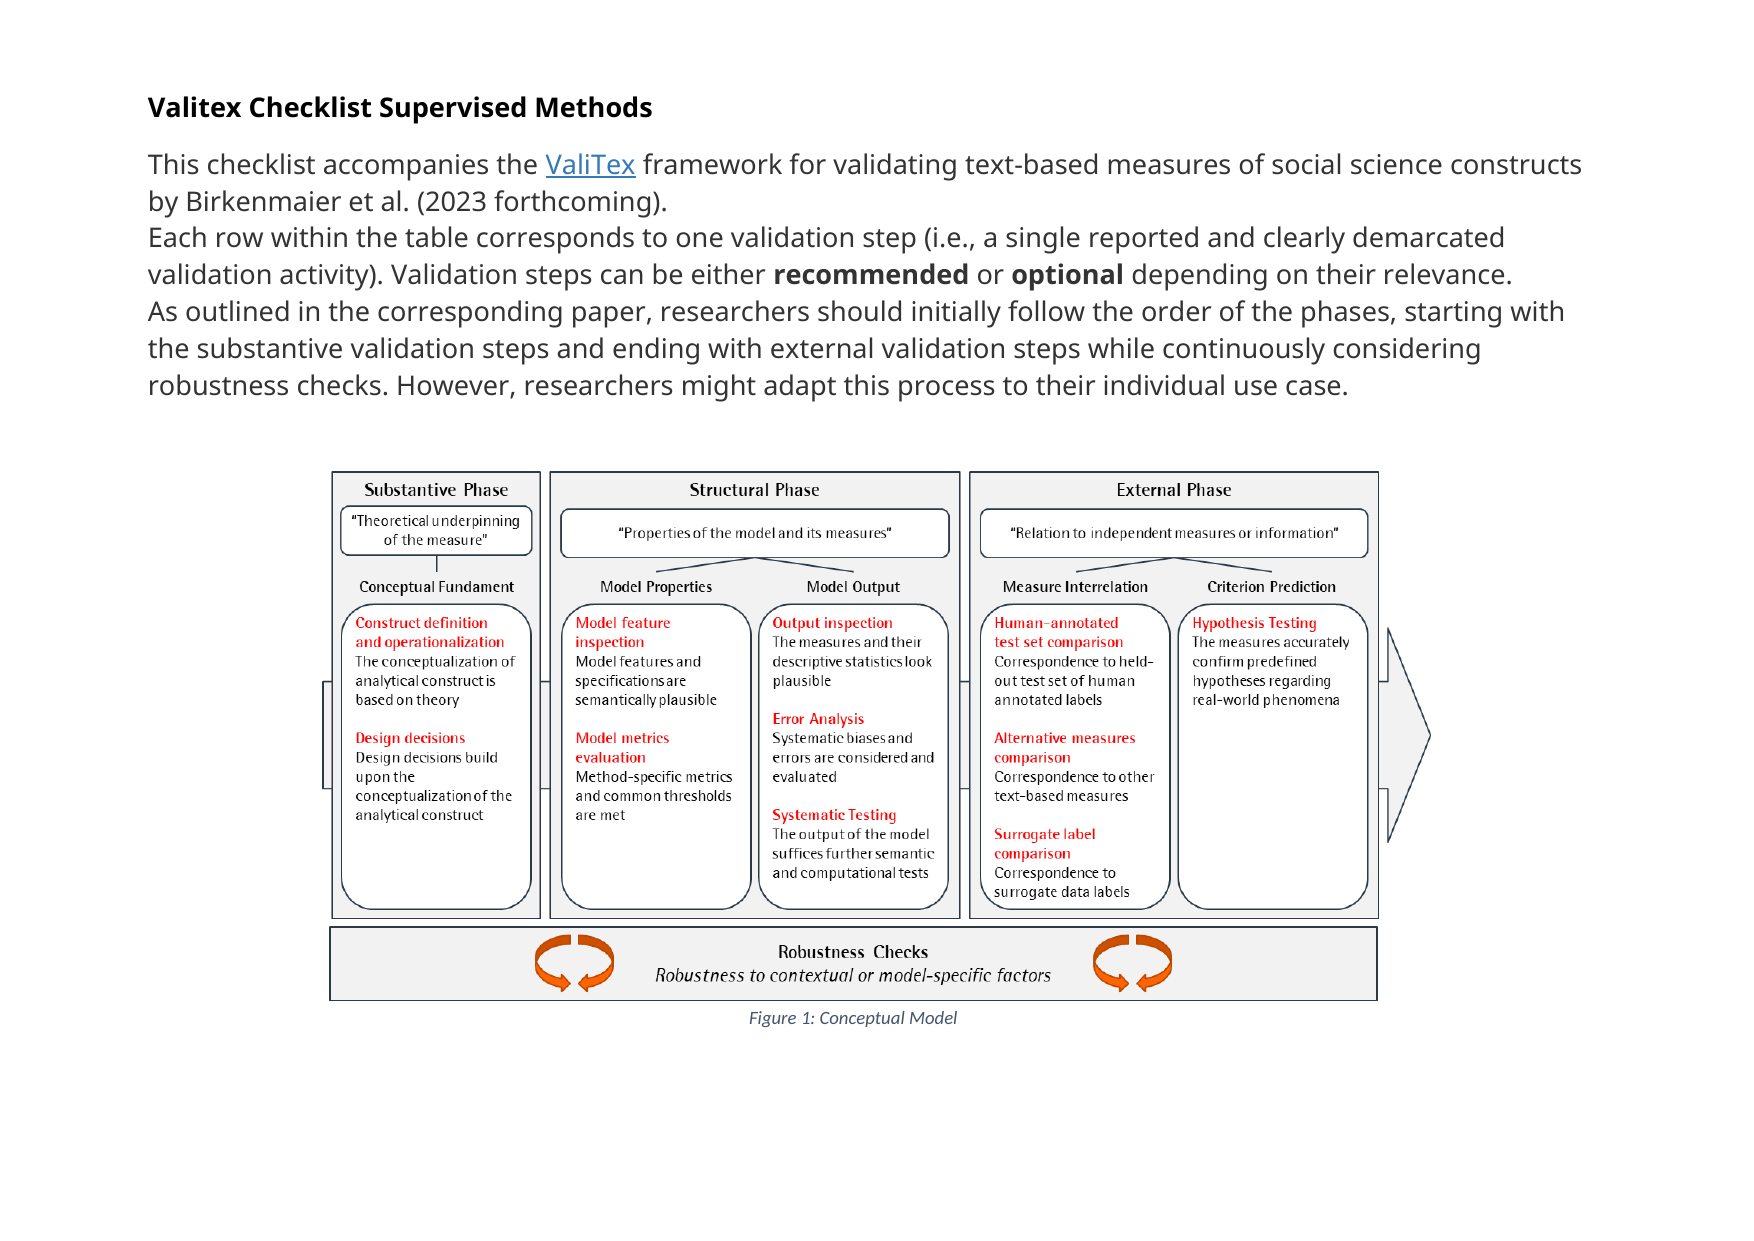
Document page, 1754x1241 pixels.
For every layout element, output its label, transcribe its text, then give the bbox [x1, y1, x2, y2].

text Valitex Checklist Supervised Methods [148, 89, 1606, 126]
text This checklist accompanies the ValiTex framework for validating text-based measures of social science constructs by Birkenmaier et al. (2023 forthcoming). Each row within the table corresponds to one validation step (i.e., a single reported and clearly demarcated validation activity). Validation steps can be either recommended or optional depending on their relevance. As outlined in the corresponding paper, researchers should initially follow the order of the phases, starting with the substantive validation steps and ending with external validation steps while continuously considering robustness checks. However, researchers might adapt this process to their individual use case. [148, 145, 1606, 403]
picture [322, 471, 1431, 1001]
